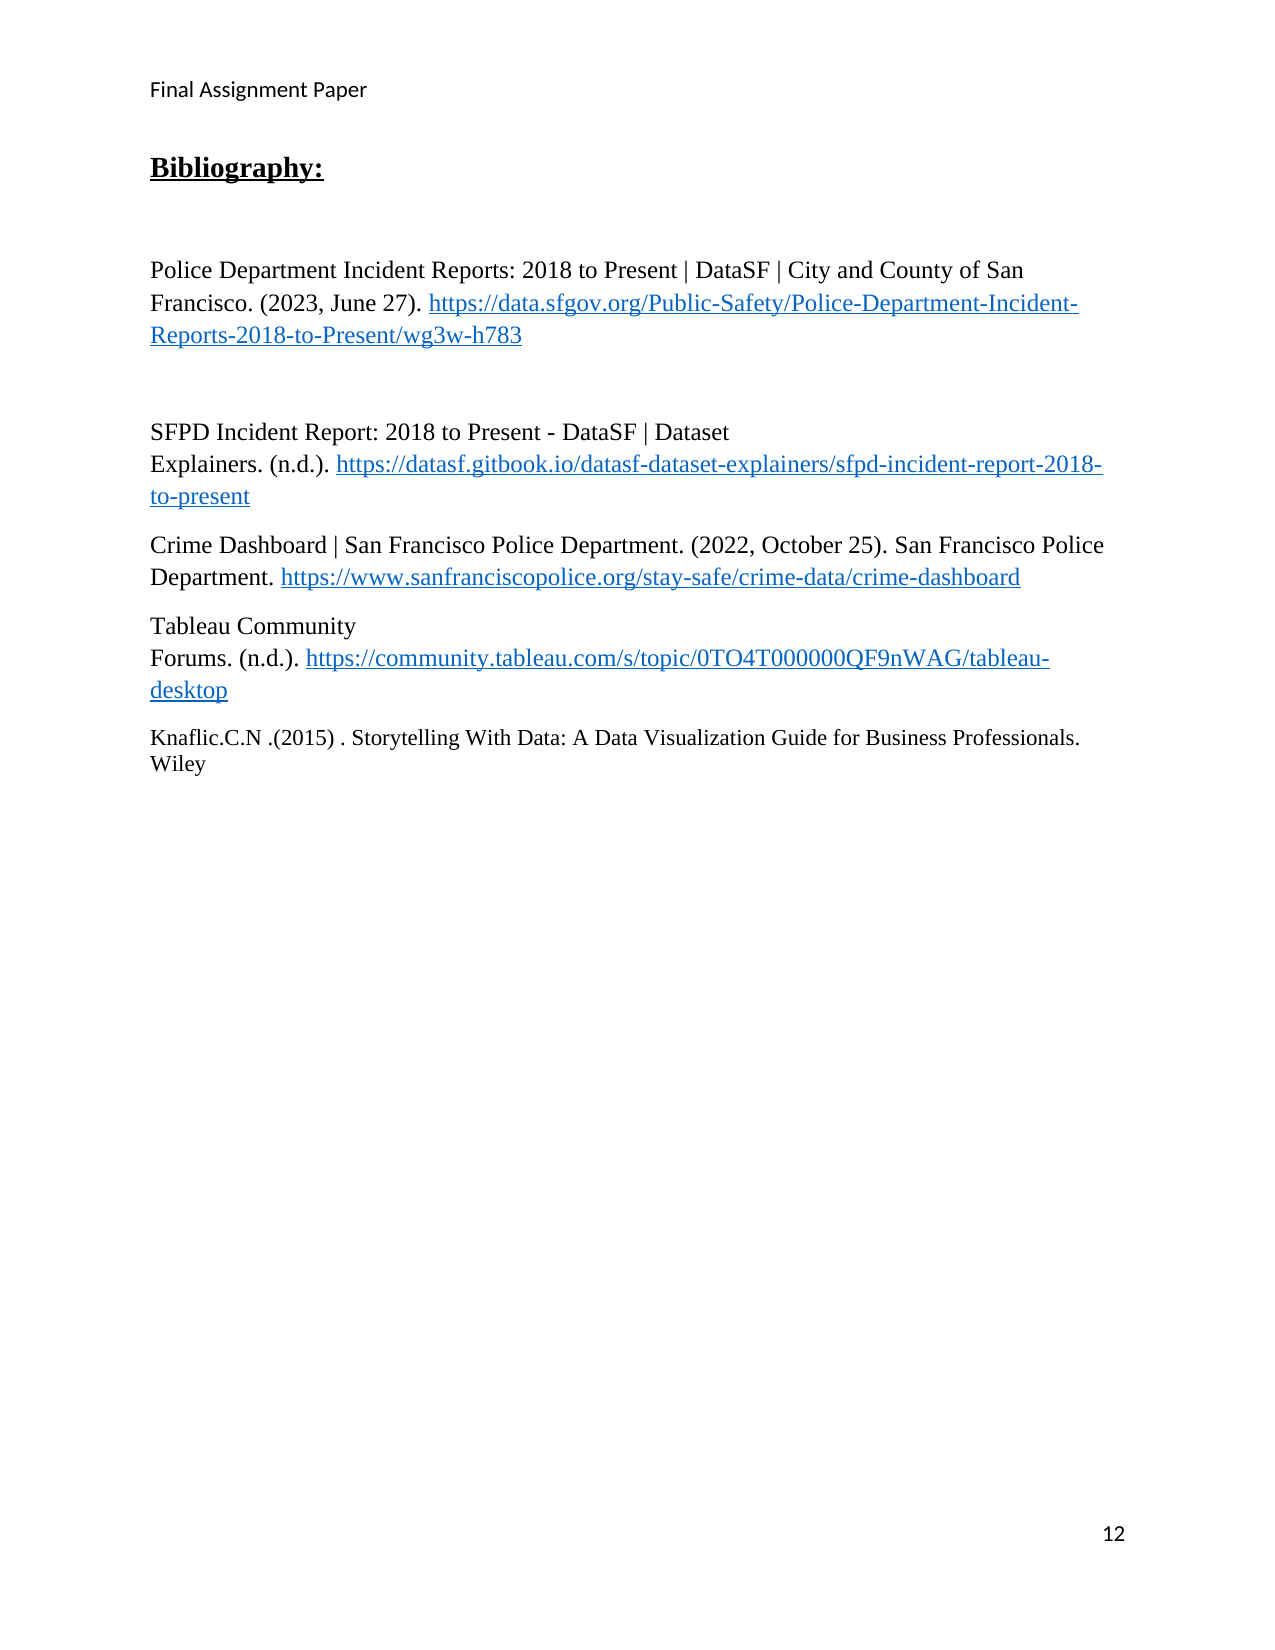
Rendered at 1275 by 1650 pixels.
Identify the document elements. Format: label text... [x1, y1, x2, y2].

text Tableau Community Forums. (n.d.). https://community.tableau.com/s/topic/0TO4T000000QF9nWAG/tableau-desktop [150, 611, 1125, 705]
text Bibliography: [150, 150, 1125, 183]
text SFPD Incident Report: 2018 to Present - DataSF | Dataset Explainers. (n.d.). https://datasf.gitbook.io/datasf-dataset-explainers/sfpd-incident-report-2018-to-present​ [150, 417, 1125, 511]
text Police Department Incident Reports: 2018 to Present | DataSF | City and County of San Francisco. (2023, June 27). https://data.sfgov.org/Public-Safety/Police-Department-Incident-Reports-2018-to-Present/wg3w-h783​ [150, 256, 1125, 350]
text Knaflic.C.N .(2015) . Storytelling With Data: A Data Visualization Guide for Business Professionals. Wiley [150, 724, 1125, 777]
text Crime Dashboard | San Francisco Police Department. (2022, October 25). San Francisco Police Department. https://www.sanfranciscopolice.org/stay-safe/crime-data/crime-dashboard​ [150, 530, 1125, 592]
